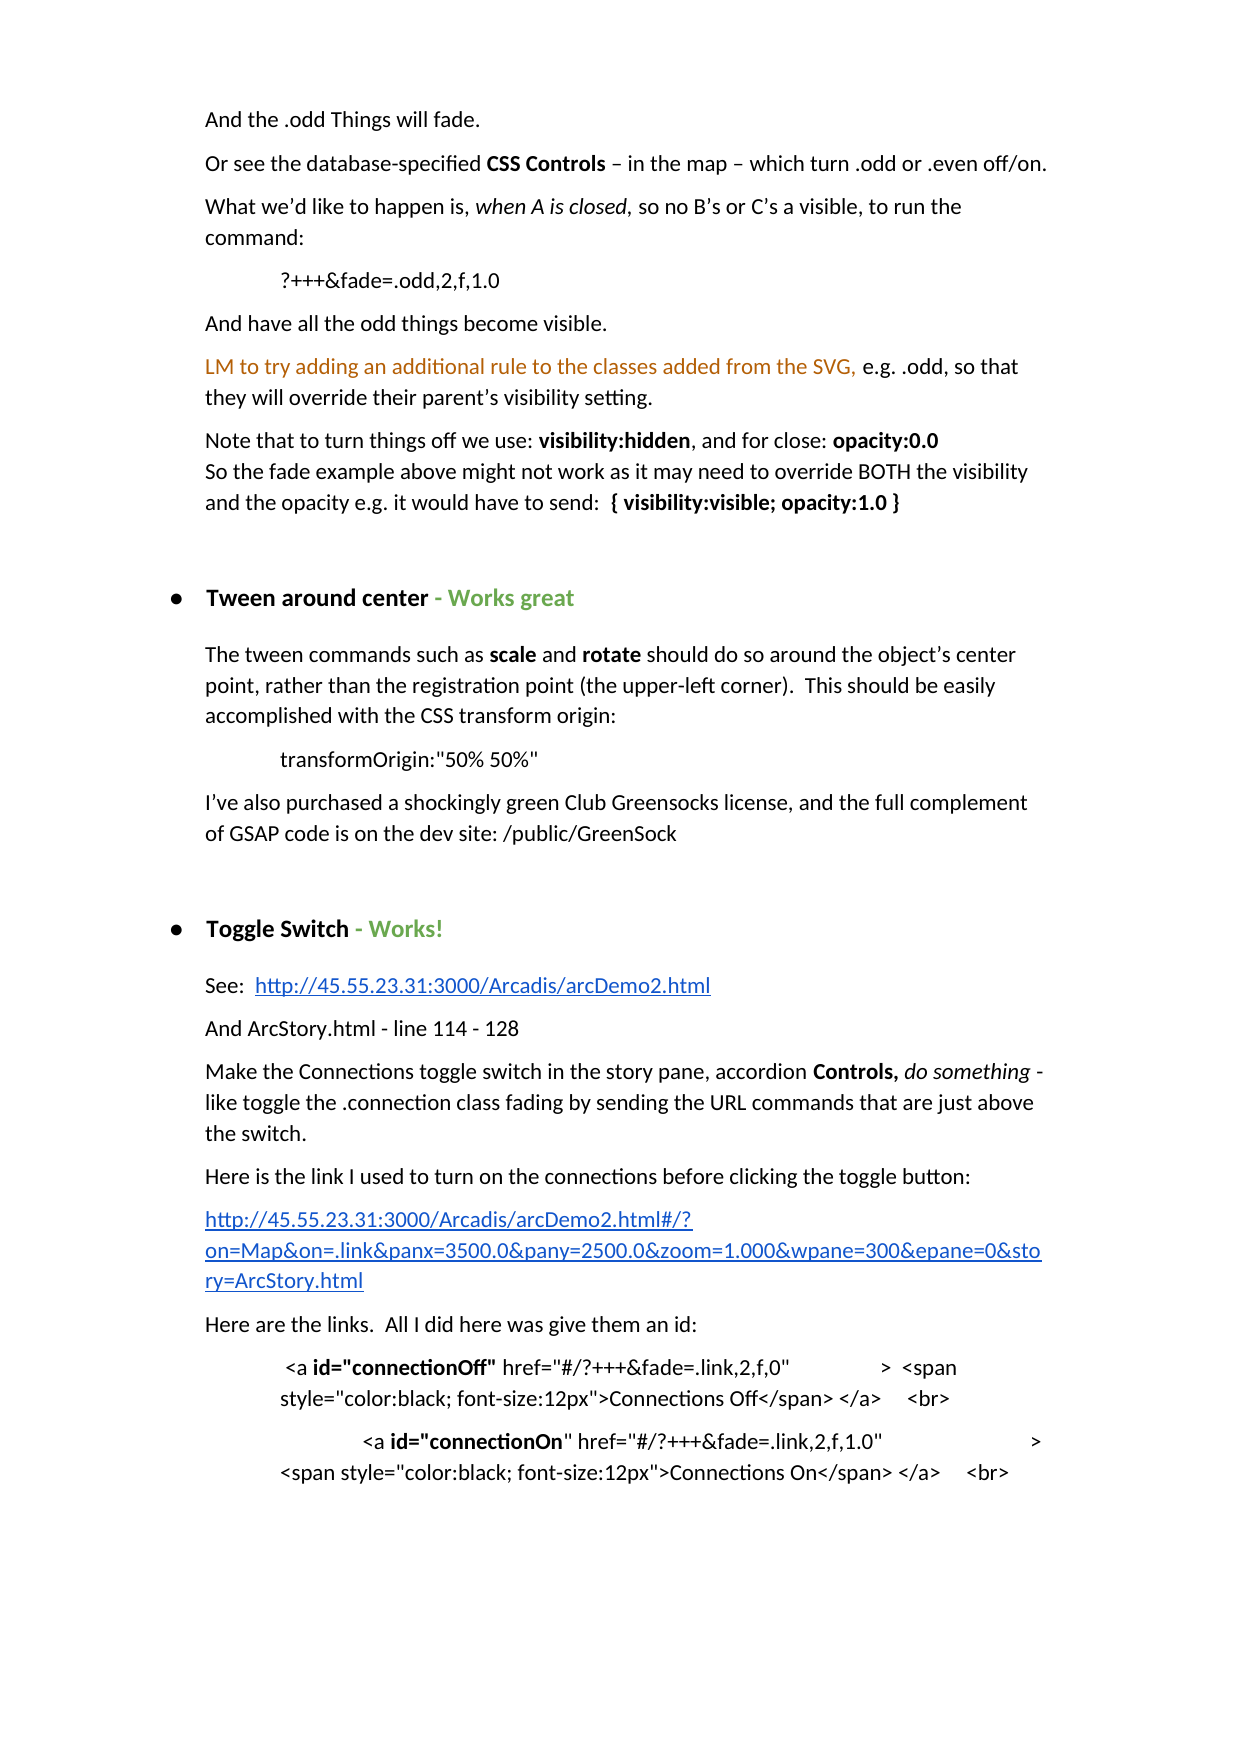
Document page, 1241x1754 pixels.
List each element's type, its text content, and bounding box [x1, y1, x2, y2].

text http://45.55.23.31:3000/Arcadis/arcDemo2.html#/?on=Map&on=.link&panx=3500.0&pany=2500.0&zoom=1.000&wpane=300&epane=0&story=ArcStory.html [205, 1205, 1049, 1295]
subtitle Tween around center - Works great [169, 583, 1049, 613]
text transformOrigin:"50% 50%" [205, 745, 1049, 773]
text LM to try adding an additional rule to the classes added from the SVG, e.g. .odd, so that they will override their parent’s visibility setting. [205, 352, 1049, 411]
text And the .odd Things will fade. [205, 106, 1049, 133]
text <a id="connectionOff" href="#/?+++&fade=.link,2,f,0" > <span style="color:black; font-size:12px">Connections Off</span> </a> <br> [280, 1353, 1049, 1412]
text The tween commands such as scale and rotate should do so around the object’s center point, rather than the registration point (the upper-left corner). This should be easily accomplished with the CSS transform origin: [205, 640, 1049, 729]
text Note that to turn things off we use: visibility:hidden, and for close: opacity:0.0 So the fade example above might not work as it may need to override BOTH the visibility and the opacity e.g. it would have to send: { visibility:visible; opacity:1.0 } [205, 426, 1049, 516]
text Here are the links. All I did here was give them an id: [205, 1310, 1049, 1338]
text See: http://45.55.23.31:3000/Arcadis/arcDemo2.html [205, 971, 1049, 999]
subtitle Toggle Switch - Works! [169, 913, 1049, 944]
text <a id="connectionOn" href="#/?+++&fade=.link,2,f,1.0" > <span style="color:black; font-size:12px">Connections On</span> </a> <br> [280, 1427, 1049, 1486]
text Here is the link I used to turn on the connections before clicking the toggle button: [205, 1162, 1049, 1190]
text Or see the database-specified CSS Controls – in the map – which turn .odd or .even off/on. [205, 149, 1049, 177]
text What we’d like to happen is, when A is closed, so no B’s or C’s a visible, to run the command: [205, 192, 1049, 251]
text And ArcStory.html - line 114 - 128 [205, 1014, 1049, 1042]
text I’ve also purchased a shockingly green Club Greensocks license, and the full complement of GSAP code is on the dev site: /public/GreenSock [205, 788, 1049, 847]
text And have all the odd things become visible. [205, 309, 1049, 337]
text ?+++&fade=.odd,2,f,1.0 [205, 266, 1049, 294]
text Make the Connections toggle switch in the story pane, accordion Controls, do something - like toggle the .connection class fading by sending the URL commands that are just above the switch. [205, 1057, 1049, 1147]
